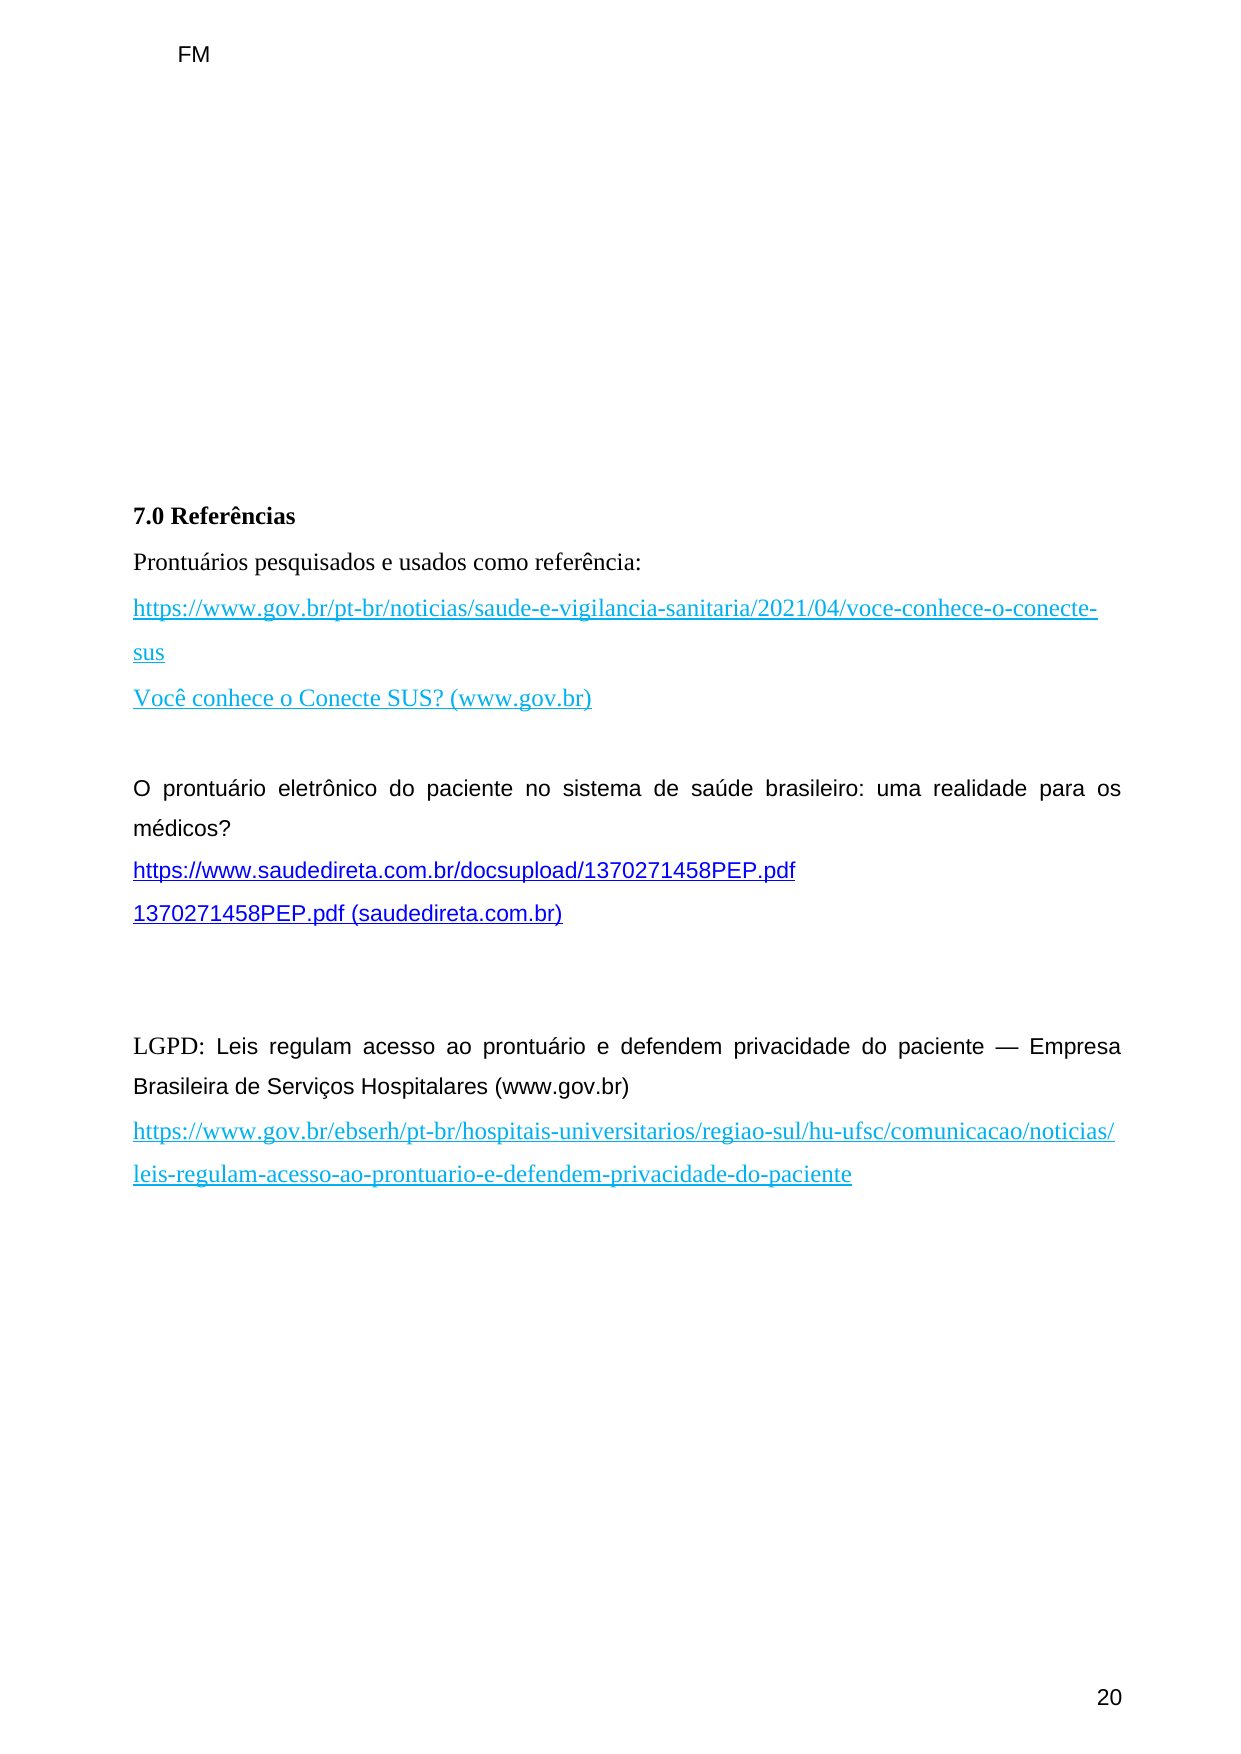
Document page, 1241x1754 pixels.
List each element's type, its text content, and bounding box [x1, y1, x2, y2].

text https://www.gov.br/ebserh/pt-br/hospitais-universitarios/regiao-sul/hu-ufsc/comunicacao/noticias/leis-regulam-acesso-ao-prontuario-e-defendem-privacidade-do-paciente [133, 1116, 1122, 1188]
text 7.0 Referências [133, 501, 1122, 530]
text https://www.gov.br/pt-br/noticias/saude-e-vigilancia-sanitaria/2021/04/voce-conhece-o-conecte-sus [133, 593, 1122, 665]
text https://www.saudedireta.com.br/docsupload/1370271458PEP.pdf [133, 857, 1122, 884]
text Você conhece o Conecte SUS? (www.gov.br) [133, 683, 1122, 712]
text O prontuário eletrônico do paciente no sistema de saúde brasileiro: uma realidade para os médicos? [133, 775, 1122, 841]
text LGPD: Leis regulam acesso ao prontuário e defendem privacidade do paciente — Empresa Brasileira de Serviços Hospitalares (www.gov.br) [133, 1031, 1122, 1100]
text Prontuários pesquisados e usados como referência: [133, 547, 1122, 576]
text 1370271458PEP.pdf (saudedireta.com.br) [133, 900, 1122, 926]
